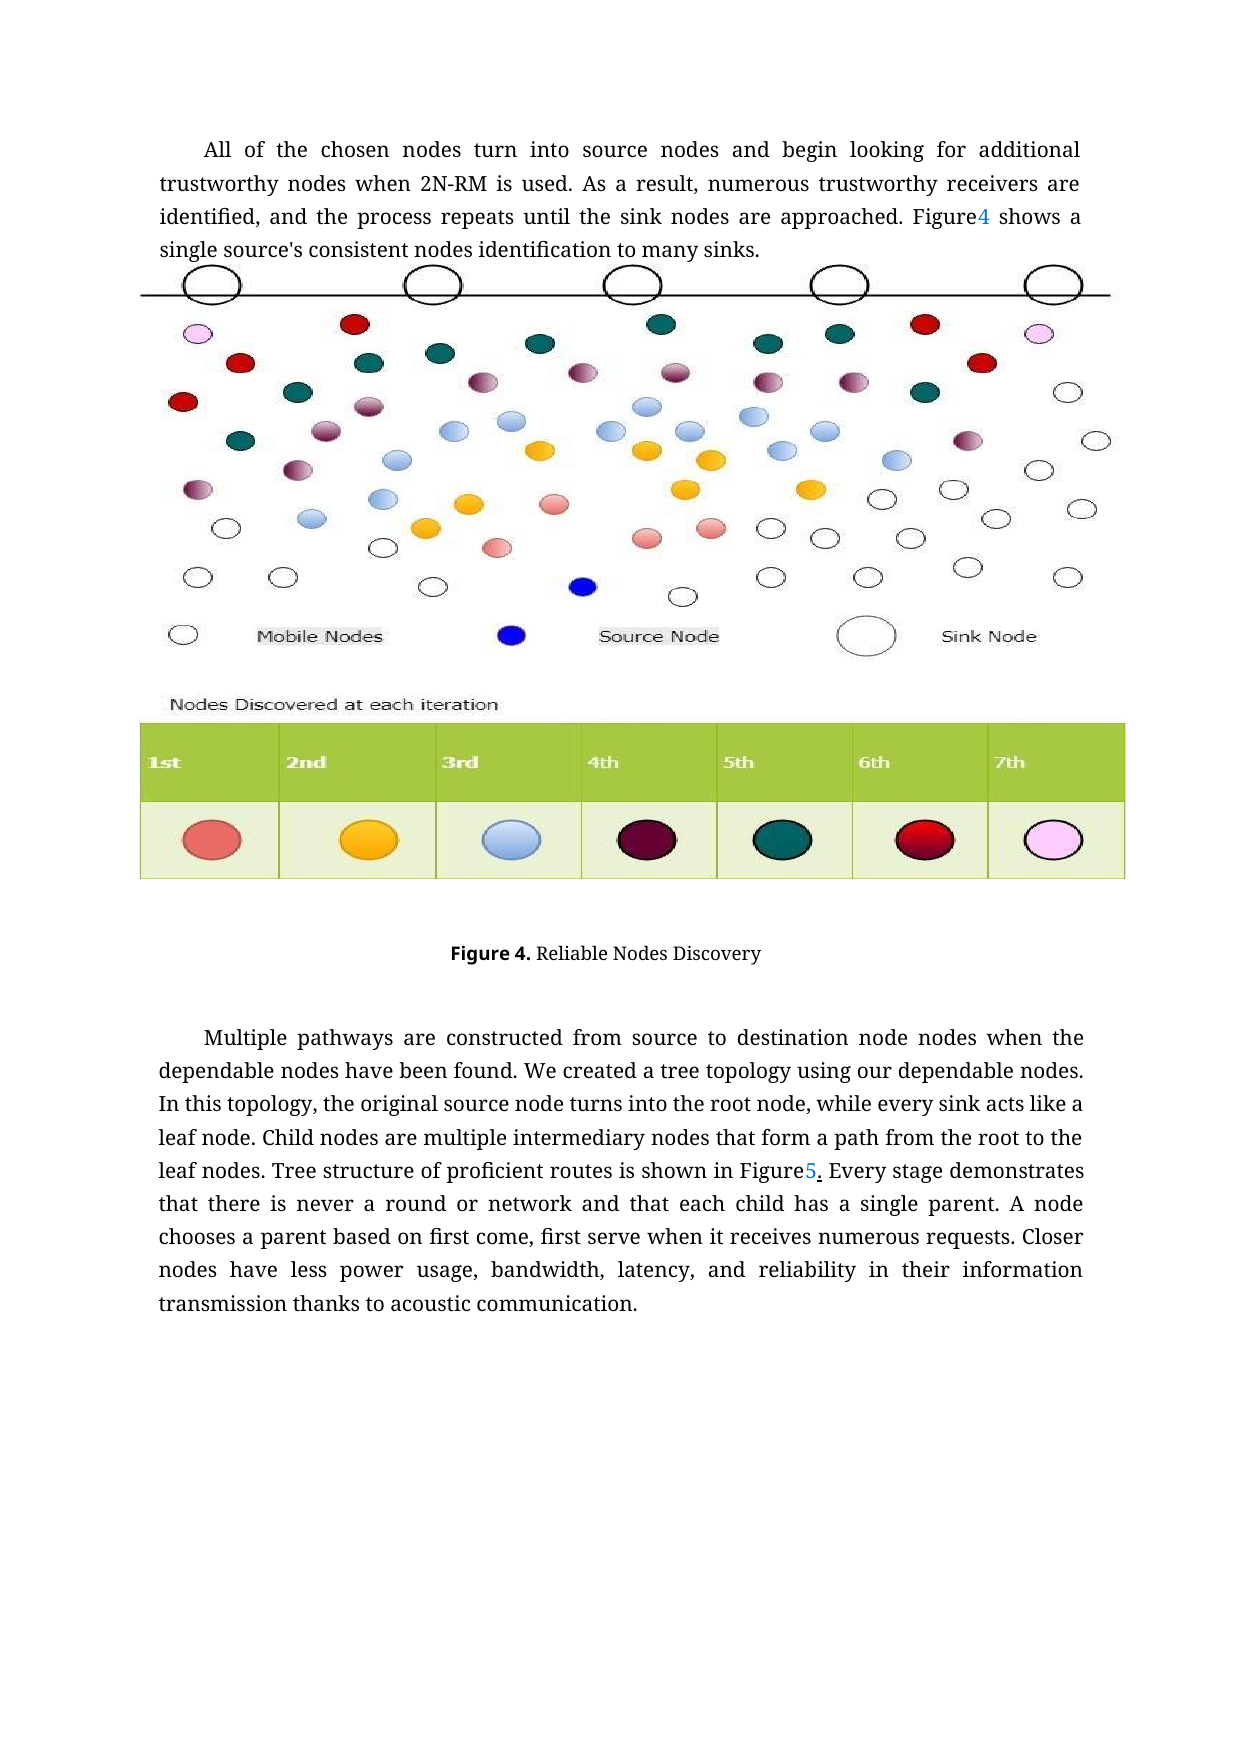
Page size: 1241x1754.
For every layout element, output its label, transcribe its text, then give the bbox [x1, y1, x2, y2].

text Multiple pathways are constructed from source to destination node nodes when the dependable nodes have been found. We created a tree topology using our dependable nodes. In this topology, the original source node turns into the root node, while every sink acts like a leaf node. Child nodes are multiple intermediary nodes that form a path from the root to the leaf nodes. Tree structure of proficient routes is shown in Figure5. Every stage demonstrates that there is never a round or network and that each child has a single parent. A node chooses a parent based on first come, first serve when it receives numerous requests. Closer nodes have less power usage, bandwidth, latency, and reliability in their information transmission thanks to acoustic communication. [158, 1023, 1085, 1317]
text All of the chosen nodes turn into source nodes and begin looking for additional trustworthy nodes when 2N-RM is used. As a result, numerous trustworthy receivers are identified, and the process repeats until the sink nodes are approached. Figure4 shows a single source's consistent nodes identification to many sinks. [159, 135, 1081, 263]
picture [139, 264, 1126, 879]
text Figure 4. Reliable Nodes Discovery [146, 941, 1096, 966]
